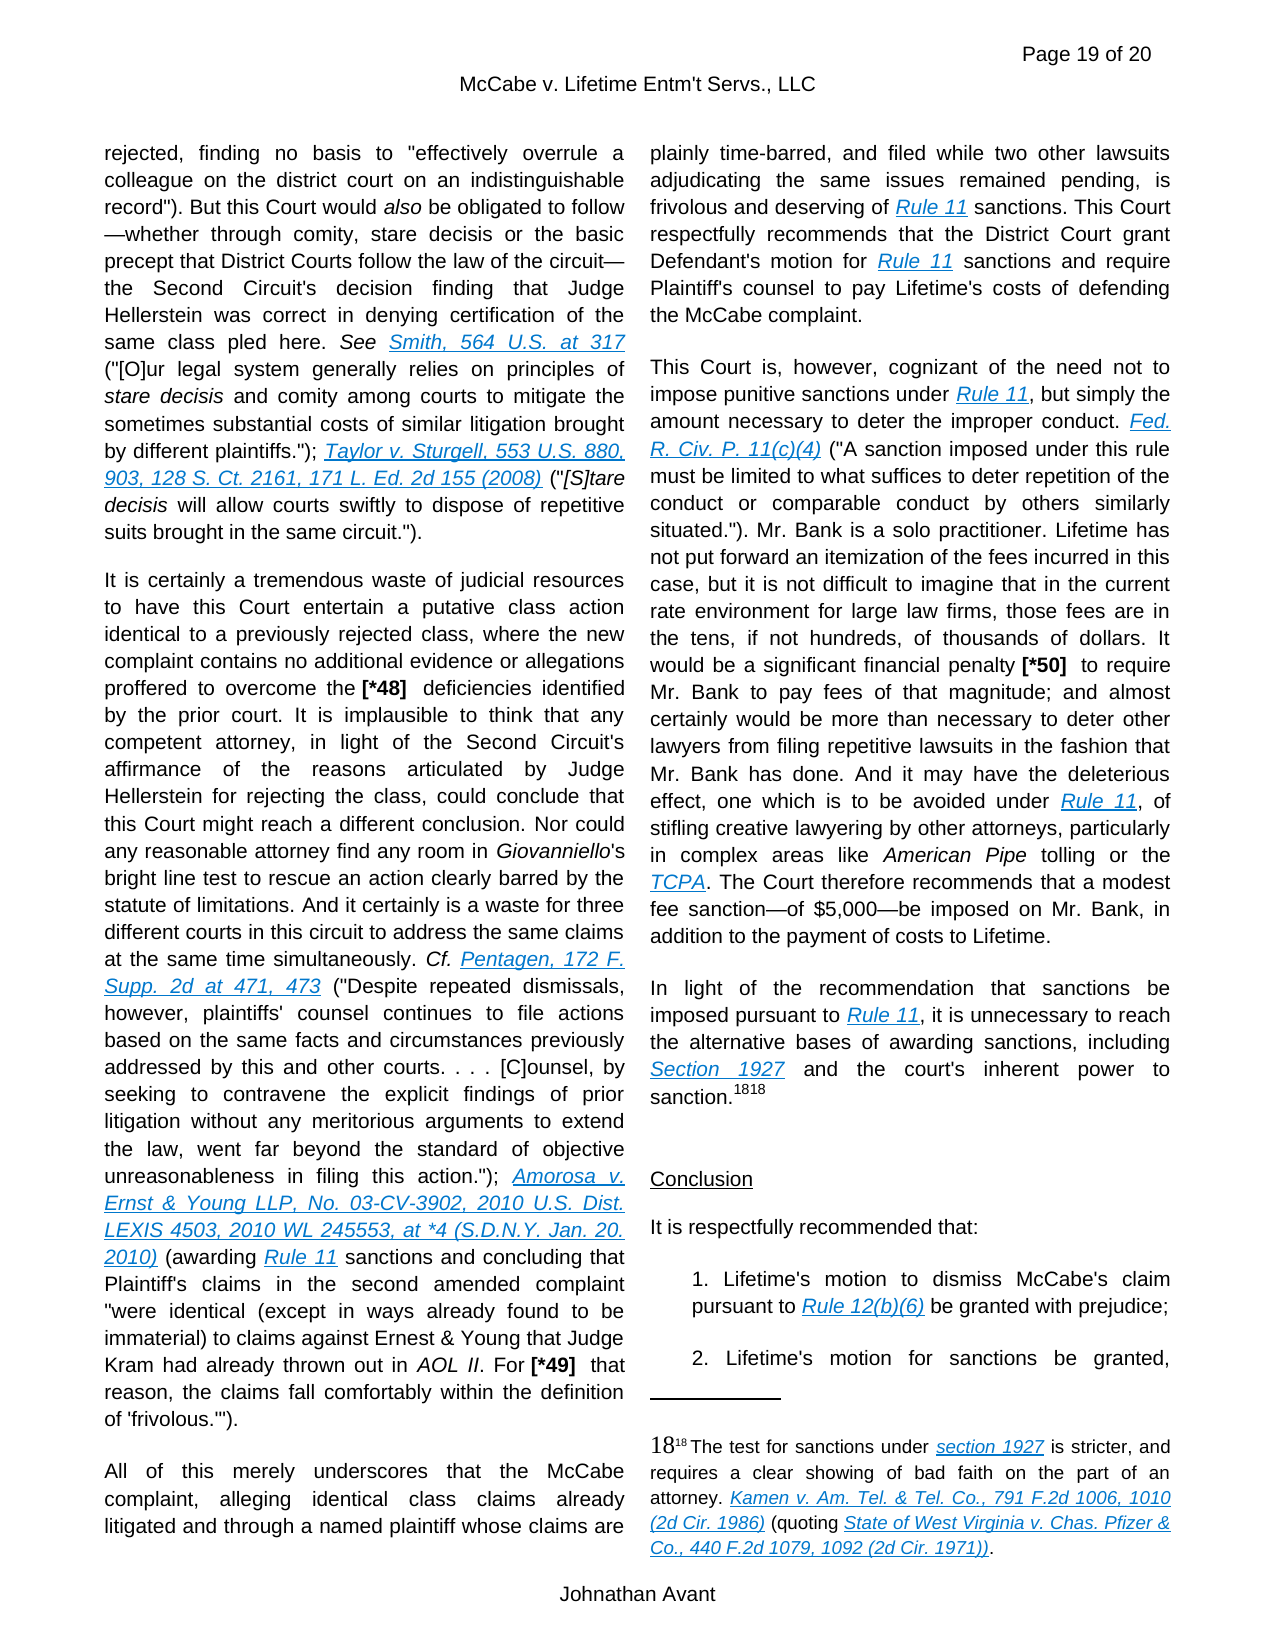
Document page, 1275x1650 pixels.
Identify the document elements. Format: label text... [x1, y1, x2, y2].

text It is certainly a tremendous waste of judicial resources to have this Court entertain a putative class action identical to a previously rejected class, where the new complaint contains no additional evidence or allegations proffered to overcome the [*48] deficiencies identified by the prior court. It is implausible to think that any competent attorney, in light of the Second Circuit's affirmance of the reasons articulated by Judge Hellerstein for rejecting the class, could conclude that this Court might reach a different conclusion. Nor could any reasonable attorney find any room in Giovanniello's bright line test to rescue an action clearly barred by the statute of limitations. And it certainly is a waste for three different courts in this circuit to address the same claims at the same time simultaneously. Cf. Pentagen, 172 F. Supp. 2d at 471, 473 ("Despite repeated dismissals, however, plaintiffs' counsel continues to file actions based on the same facts and circumstances previously addressed by this and other courts. . . . [C]ounsel, by seeking to contravene the explicit findings of prior litigation without any meritorious arguments to extend the law, went far beyond the standard of objective unreasonableness in filing this action."); Amorosa v. Ernst & Young LLP, No. 03-CV-3902, 2010 U.S. Dist. LEXIS 4503, 2010 WL 245553, at *4 (S.D.N.Y. Jan. 20. 2010) (awarding Rule 11 sanctions and concluding that Plaintiff's claims in the second amended complaint "were identical (except in ways already found to be immaterial) to claims against Ernest & Young that Judge Kram had already thrown out in AOL II. For [*49] that reason, the claims fall comfortably within the definition of 'frivolous.'"). [104, 564, 625, 1212]
text This Court is, however, cognizant of the need not to impose punitive sanctions under Rule 11, but simply the amount necessary to deter the improper conduct. Fed. R. Civ. P. 11(c)(4) ("A sanction imposed under this rule must be limited to what suffices to deter repetition of the conduct or comparable conduct by others similarly situated."). Mr. Bank is a solo practitioner. Lifetime has not put forward an itemization of the fees incurred in this case, but it is not difficult to imagine that in the current rate environment for large law firms, those fees are in the tens, if not hundreds, of thousands of dollars. It would be a significant financial penalty [*50] to require Mr. Bank to pay fees of that magnitude; and almost certainly would be more than necessary to deter other lawyers from filing repetitive lawsuits in the fashion that Mr. Bank has done. And it may have the deleterious effect, one which is to be avoided under Rule 11, of stifling creative lawyering by other attorneys, particularly in complex areas like American Pipe tolling or the TCPA. The Court therefore recommends that a modest fee sanction—of $5,000—be imposed on Mr. Bank, in addition to the payment of costs to Lifetime. [650, 352, 1171, 948]
text 2. Lifetime's motion for sanctions be granted, pursuant to Rule 11; [692, 1343, 1171, 1370]
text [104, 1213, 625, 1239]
text In light of the recommendation that sanctions be imposed pursuant to Rule 11, it is unnecessary to reach the alternative bases of awarding sanctions, including Section 1927 and the court's inherent power to sanction.18 [650, 973, 1171, 1110]
text All of this merely underscores that the McCabe complaint, alleging identical class claims already litigated and through a named plaintiff whose claims are plainly time-barred, and filed while two other lawsuits adjudicating the same issues remained pending, is frivolous and deserving of Rule 11 sanctions. This Court respectfully recommends that the District Court grant Defendant's motion for Rule 11 sanctions and require Plaintiff's counsel to pay Lifetime's costs of defending the McCabe complaint. [104, 1456, 625, 1537]
text Conclusion [650, 1135, 1171, 1191]
text It is respectfully recommended that: [650, 1212, 1171, 1239]
text 1. Lifetime's motion to dismiss McCabe's claim pursuant to Rule 12(b)(6) be granted with prejudice; [692, 1264, 1171, 1318]
text All of this merely underscores that the McCabe complaint, alleging identical class claims already litigated and through a named plaintiff whose claims are plainly time-barred, and filed while two other lawsuits adjudicating the same issues remained pending, is frivolous and deserving of Rule 11 sanctions. This Court respectfully recommends that the District Court grant Defendant's motion for Rule 11 sanctions and require Plaintiff's counsel to pay Lifetime's costs of defending the McCabe complaint. [650, 137, 1171, 327]
